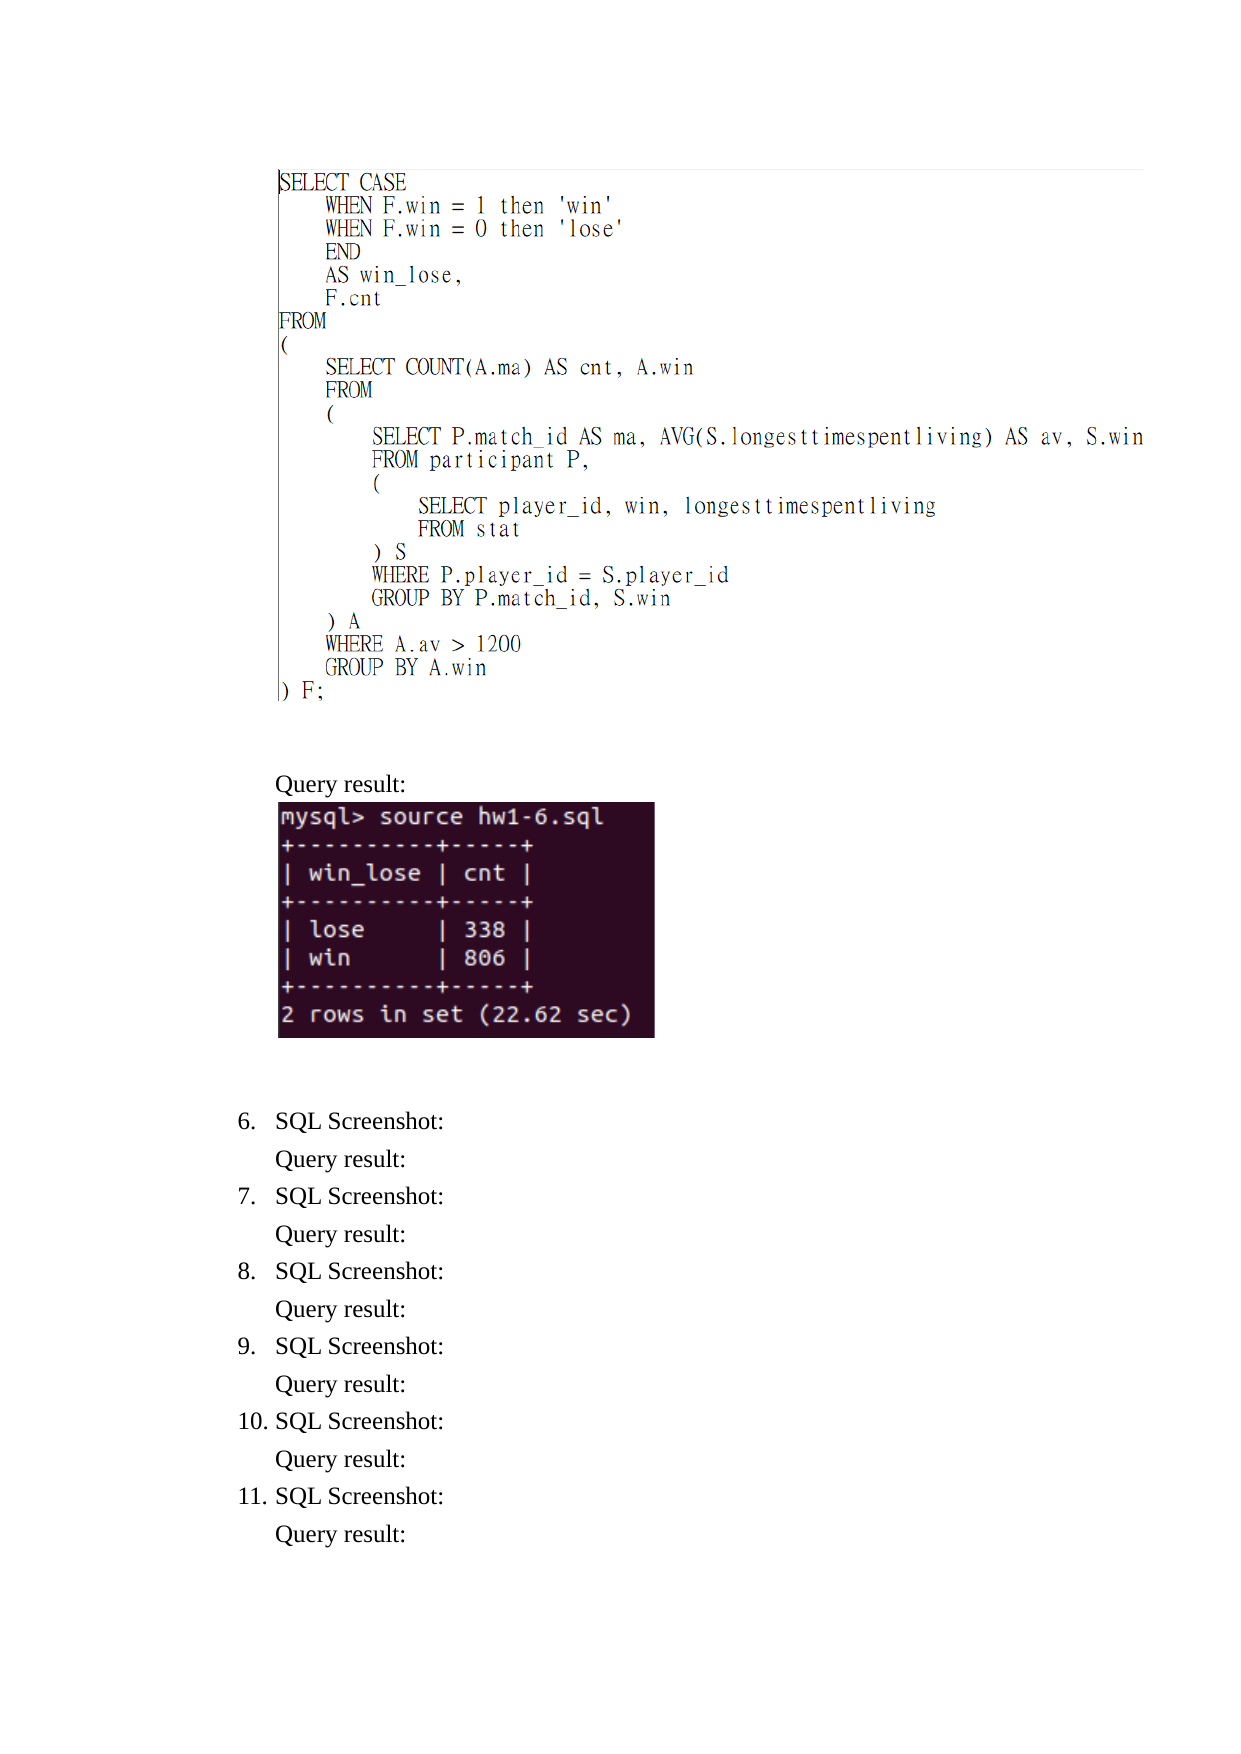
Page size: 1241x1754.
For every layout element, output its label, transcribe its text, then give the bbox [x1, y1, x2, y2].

list SQL Screenshot: [237, 1252, 1053, 1289]
list Query result: [275, 1214, 1053, 1252]
list Query result: [275, 1364, 1053, 1402]
list Query result: [275, 1514, 1053, 1552]
list SQL Screenshot: [237, 1177, 1053, 1214]
list SQL Screenshot: [237, 1327, 1053, 1364]
list Query result: [275, 1289, 1053, 1327]
list SQL Screenshot: [237, 1402, 1053, 1439]
list Query result: [275, 1439, 1053, 1477]
picture [278, 802, 655, 1038]
list SQL Screenshot: [237, 1477, 1053, 1514]
list SQL Screenshot: [237, 1102, 1053, 1139]
list Query result: [275, 764, 1053, 802]
list Query result: [275, 1139, 1053, 1177]
